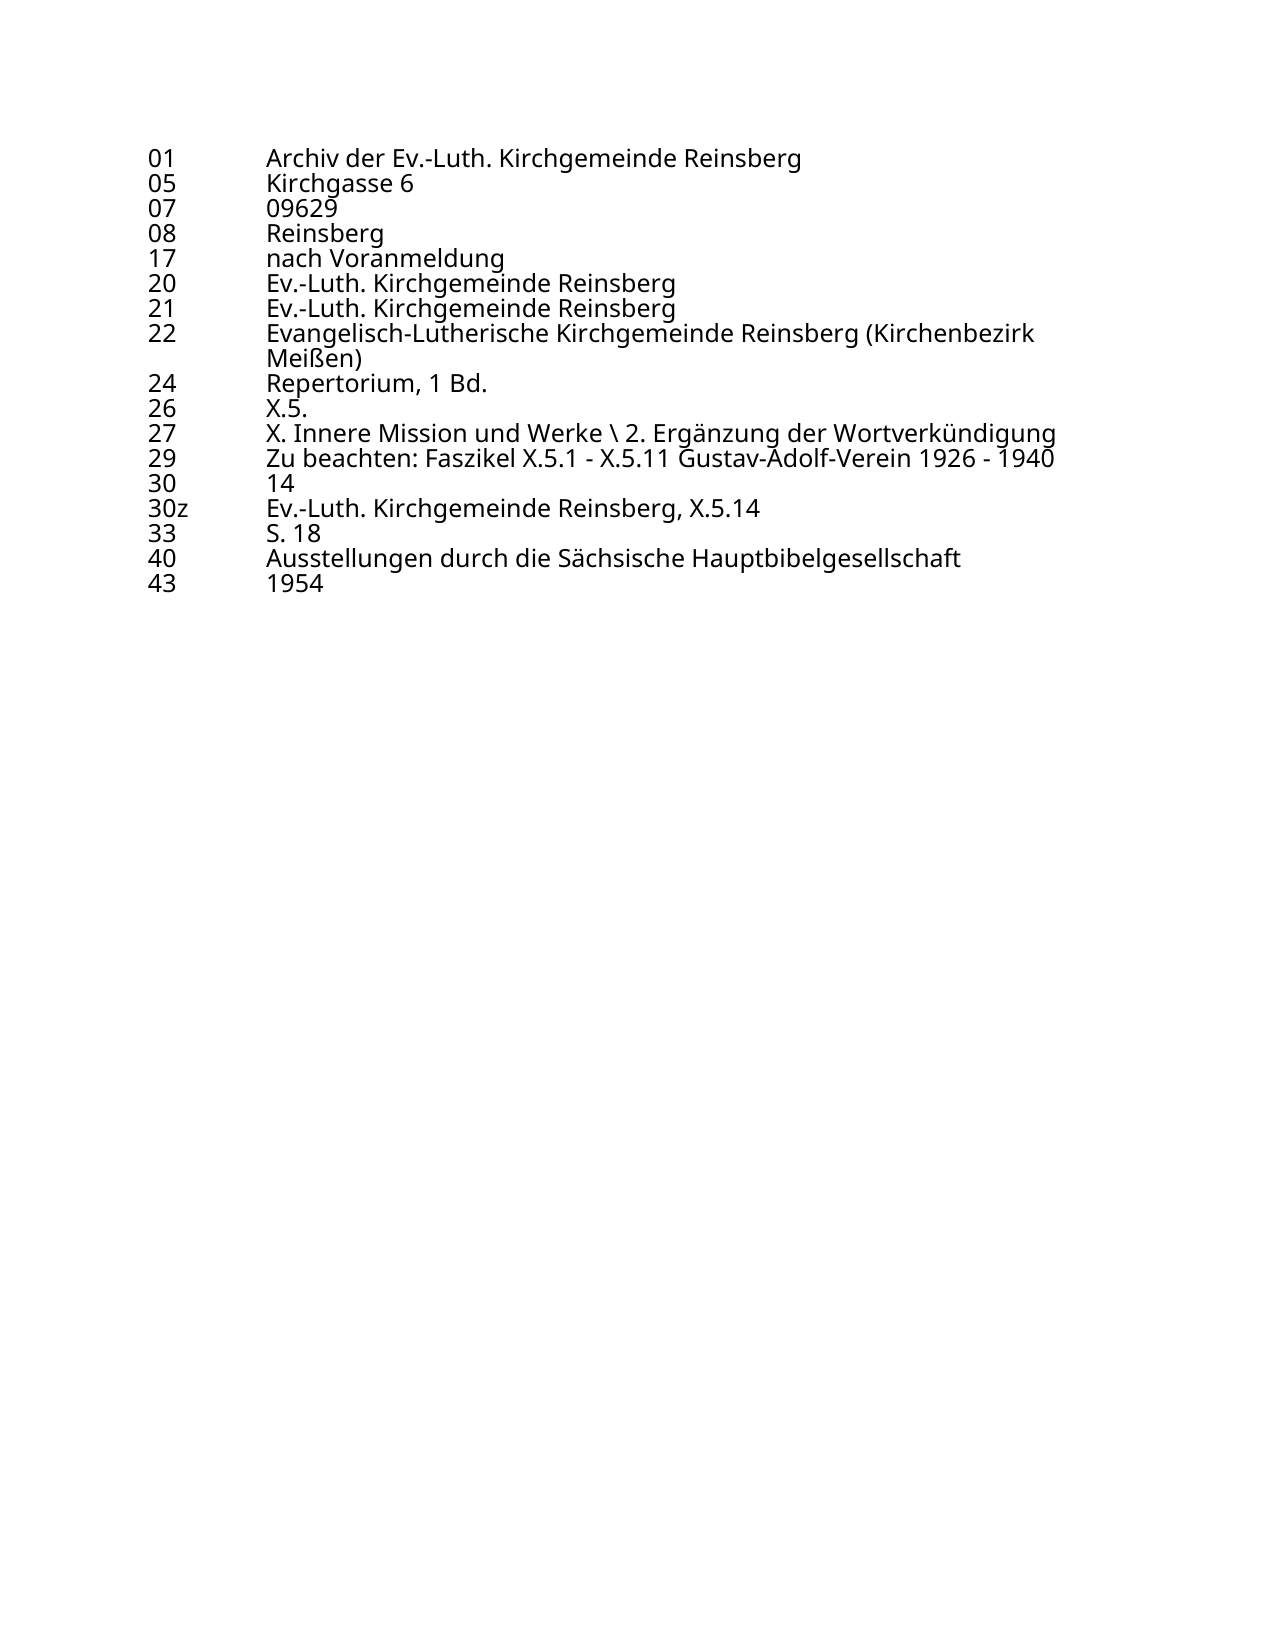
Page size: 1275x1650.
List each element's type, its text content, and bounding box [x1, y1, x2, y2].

text 01 Archiv der Ev.-Luth. Kirchgemeinde Reinsberg [148, 148, 1127, 173]
text 05 Kirchgasse 6 [148, 173, 1127, 198]
text 29 Zu beachten: Faszikel X.5.1 - X.5.11 k[Gustav-Adolf-Verein]k 1926 - 1940 [148, 448, 1127, 473]
text 30 14 [148, 473, 1127, 498]
text 24 Repertorium, 1 Bd. [148, 373, 1127, 398]
text 07 09629 [148, 198, 1127, 223]
text 40 Ausstellungen durch die k[o[Sächsisch]oe Hauptbibelgesellschaft]k [148, 548, 1127, 573]
text 30z Ev.-Luth. Kirchgemeinde Reinsberg, X.5.14 [148, 498, 1127, 523]
text 17 nach Voranmeldung [148, 248, 1127, 273]
text 20 Ev.-Luth. Kirchgemeinde Reinsberg [148, 273, 1127, 298]
text 27 X. Innere Mission und Werke \ 2. Ergänzung der Wortverkündigung [148, 423, 1127, 448]
text 43 1954 [148, 573, 1127, 598]
text 26 X.5. [148, 398, 1127, 423]
text 22 Evangelisch-Lutherische Kirchgemeinde Reinsberg (Kirchenbezirk Meißen) [148, 323, 1127, 373]
text 33 S. 18 [148, 523, 1127, 548]
text 08 Reinsberg [148, 223, 1127, 248]
text 21 Ev.-Luth. Kirchgemeinde Reinsberg [148, 298, 1127, 323]
